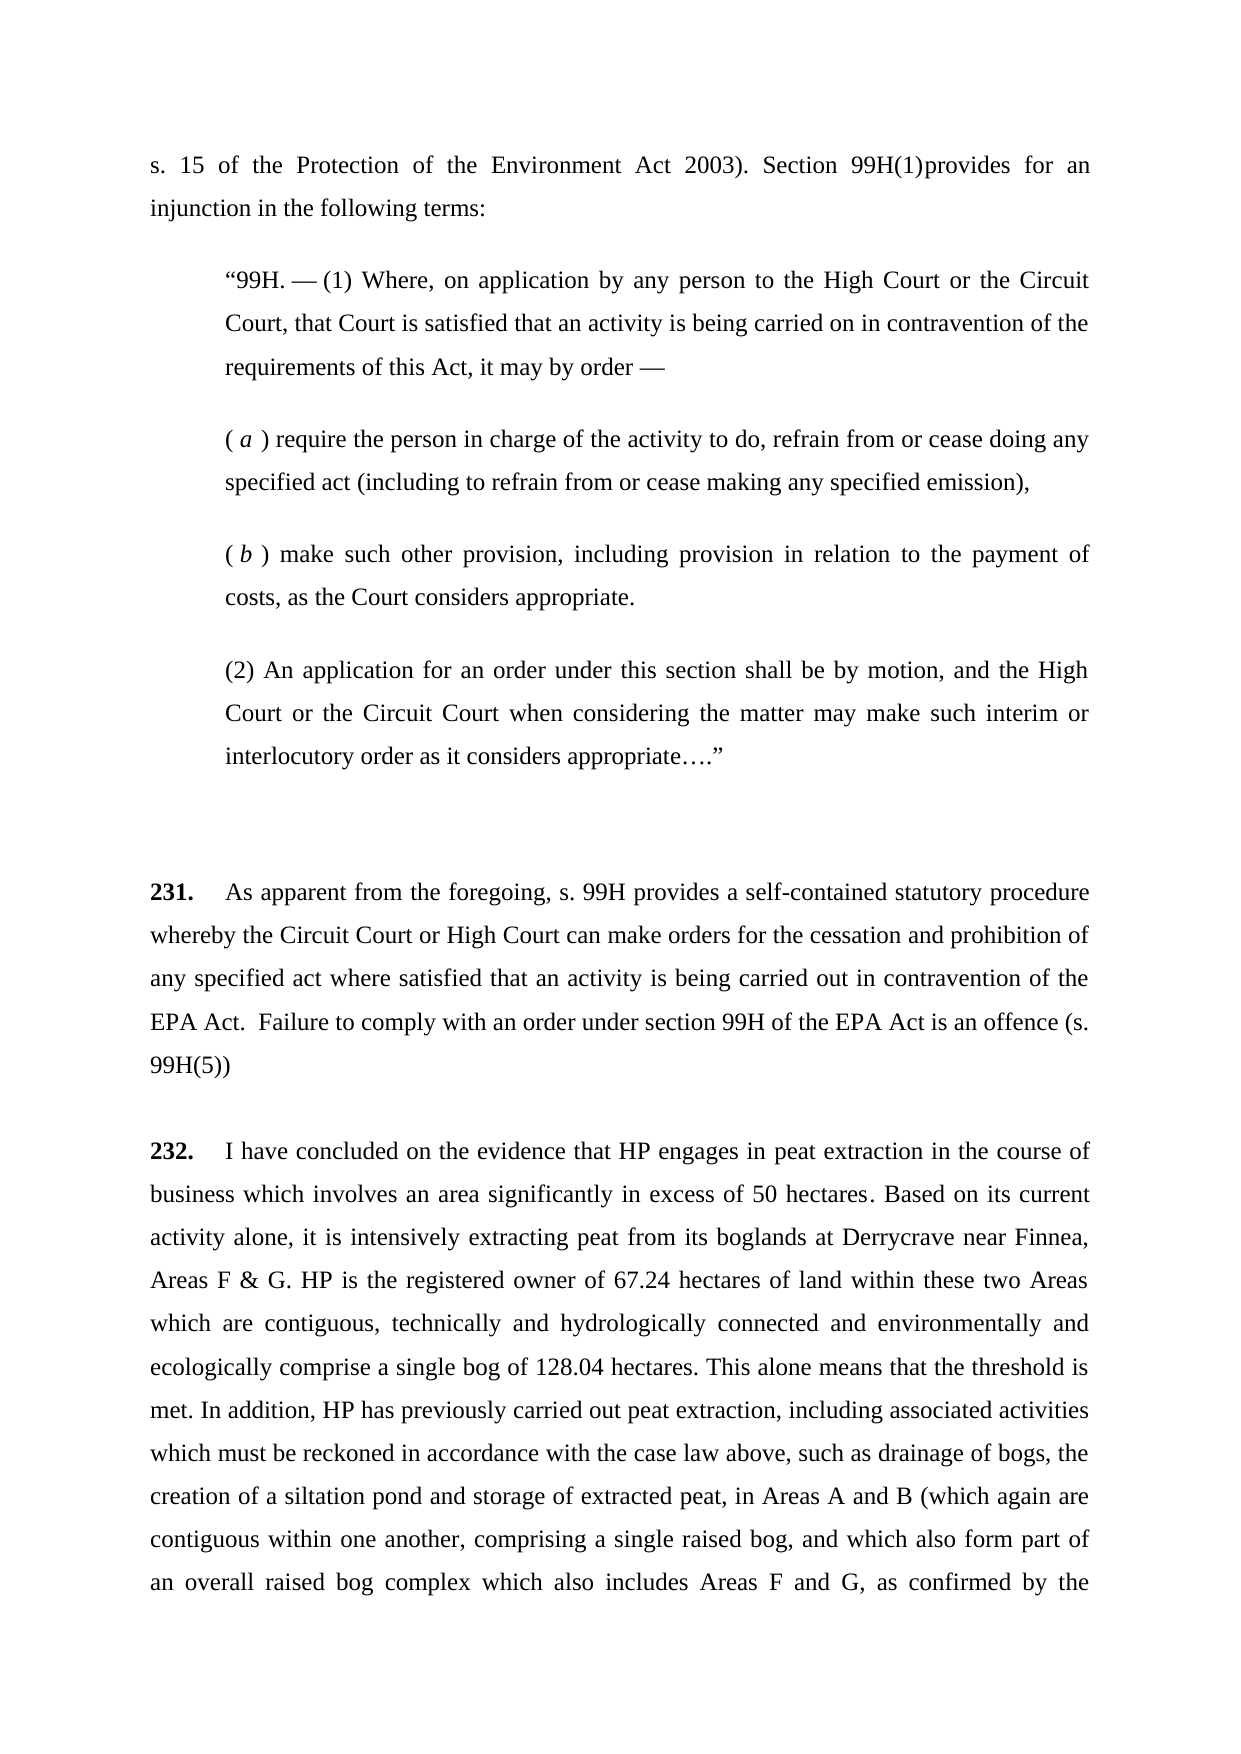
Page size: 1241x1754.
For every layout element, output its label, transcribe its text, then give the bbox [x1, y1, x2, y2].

list As apparent from the foregoing, s. 99H provides a self-contained statutory procedure whereby the Circuit Court or High Court can make orders for the cessation and prohibition of any specified act where satisfied that an activity is being carried out in contravention of the EPA Act. Failure to comply with an order under section 99H of the EPA Act is an offence (s. 99H(5)) [150, 877, 1090, 1078]
text ( a ) require the person in charge of the activity to do, refrain from or cease doing any specified act (including to refrain from or cease making any specified emission), [225, 424, 1090, 496]
text (2) An application for an order under this section shall be by motion, and the High Court or the Circuit Court when considering the matter may make such interim or interlocutory order as it considers appropriate….” [225, 655, 1090, 770]
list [150, 1136, 1090, 1596]
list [150, 150, 1090, 222]
text ( b ) make such other provision, including provision in relation to the payment of costs, as the Court considers appropriate. [225, 539, 1090, 611]
text “99H. — (1) Where, on application by any person to the High Court or the Circuit Court, that Court is satisfied that an activity is being carried on in contravention of the requirements of this Act, it may by order — [225, 265, 1090, 380]
